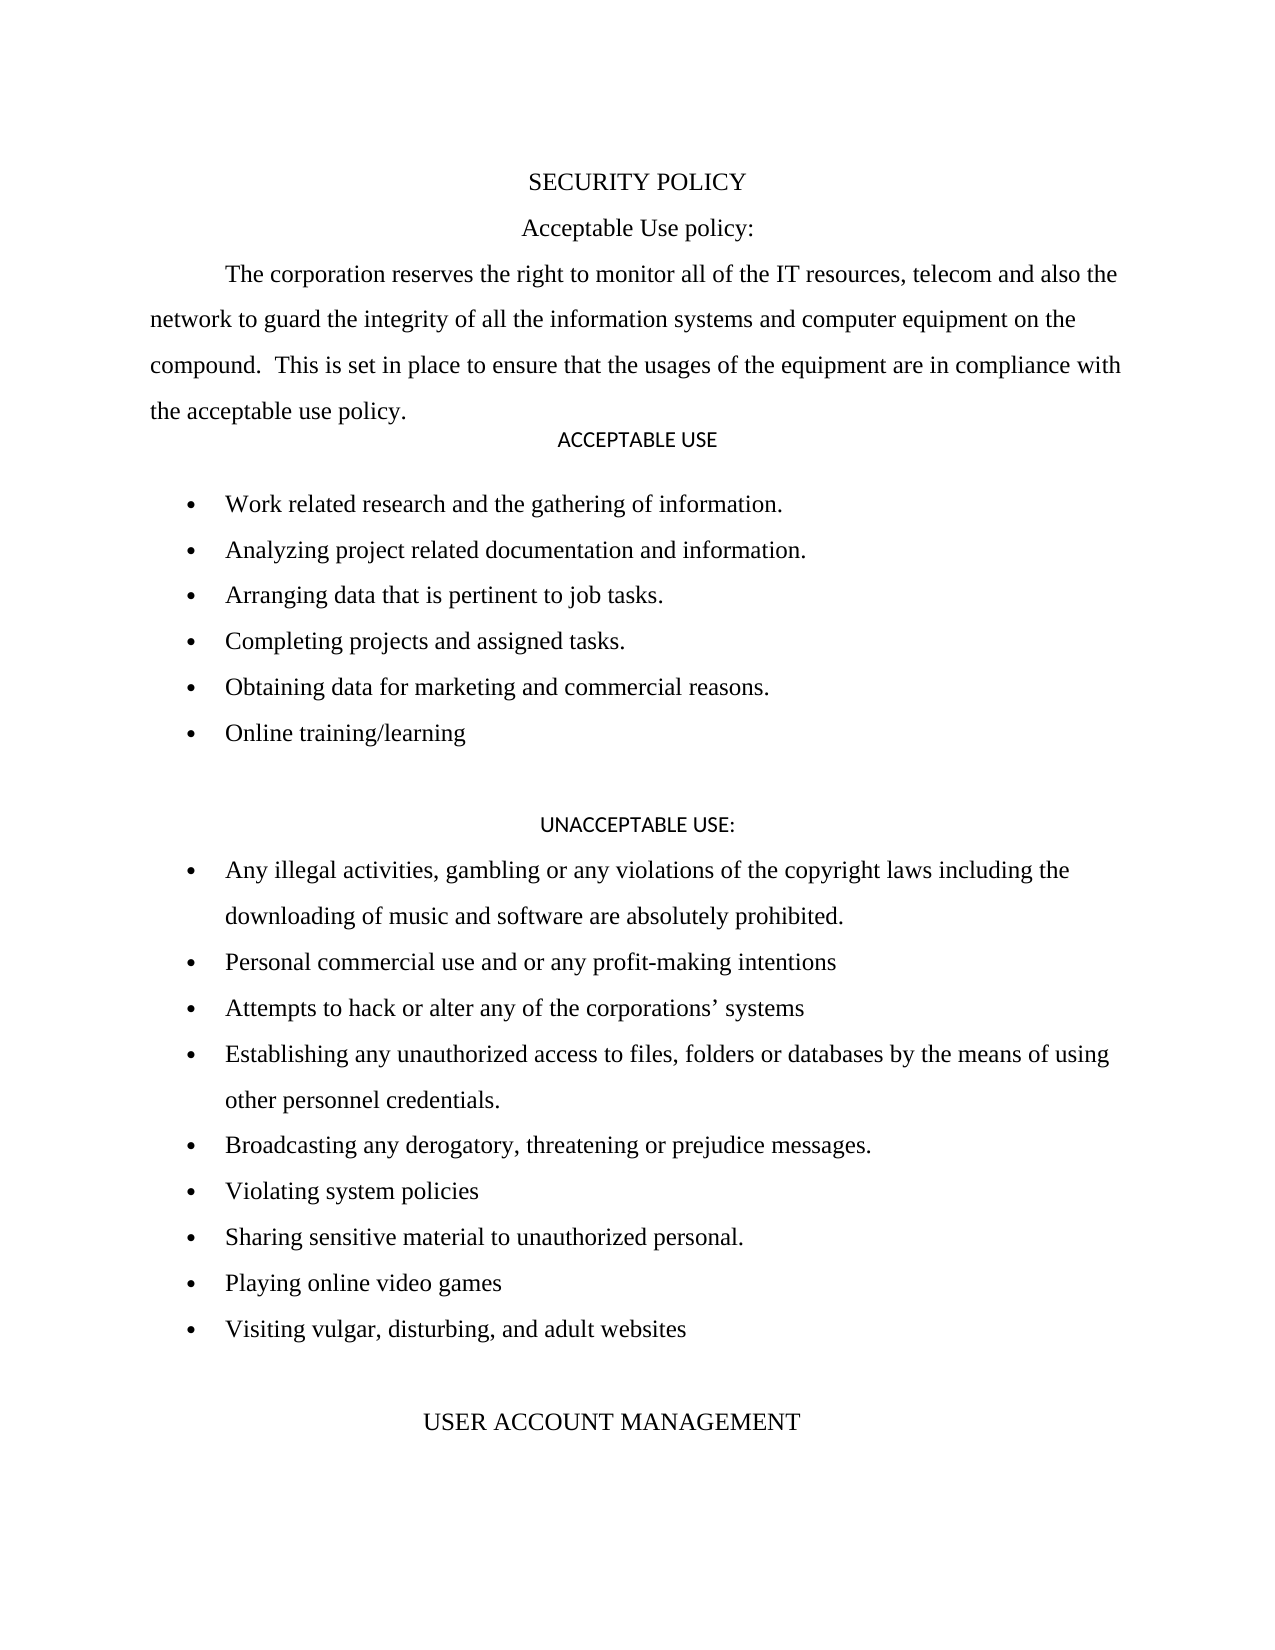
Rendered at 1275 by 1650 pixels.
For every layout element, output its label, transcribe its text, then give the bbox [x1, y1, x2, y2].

list Obtaining data for marketing and commercial reasons. [187, 655, 1125, 701]
text UNACCEPTABLE USE: [150, 793, 1125, 838]
list Personal commercial use and or any profit-making intentions [187, 930, 1125, 976]
text SECURITY POLICY [150, 150, 1125, 196]
list Playing online video games [187, 1251, 1125, 1297]
list Broadcasting any derogatory, threatening or prejudice messages. [187, 1113, 1125, 1159]
list Establishing any unauthorized access to files, folders or databases by the means of using other personnel credentials. [187, 1022, 1125, 1113]
list Visiting vulgar, disturbing, and adult websites [187, 1297, 1125, 1343]
list Any illegal activities, gambling or any violations of the copyright laws including the downloading of music and software are absolutely prohibited. [187, 838, 1125, 930]
text ACCEPTABLE USE [150, 425, 1125, 453]
list Attempts to hack or alter any of the corporations’ systems [187, 976, 1125, 1022]
list Analyzing project related documentation and information. [187, 518, 1125, 563]
text USER ACCOUNT MANAGEMENT [150, 1389, 1073, 1435]
list Sharing sensitive material to unauthorized personal. [187, 1205, 1125, 1251]
list Violating system policies [187, 1159, 1125, 1205]
text The corporation reserves the right to monitor all of the IT resources, telecom and also the network to guard the integrity of all the information systems and computer equipment on the compound. This is set in place to ensure that the usages of the equipment are in compliance with the acceptable use policy. [150, 242, 1125, 425]
list Online training/learning [187, 701, 1125, 747]
list Completing projects and assigned tasks. [187, 609, 1125, 655]
list Work related research and the gathering of information. [187, 472, 1125, 518]
list Arranging data that is pertinent to job tasks. [187, 563, 1125, 609]
text Acceptable Use policy: [150, 196, 1125, 242]
